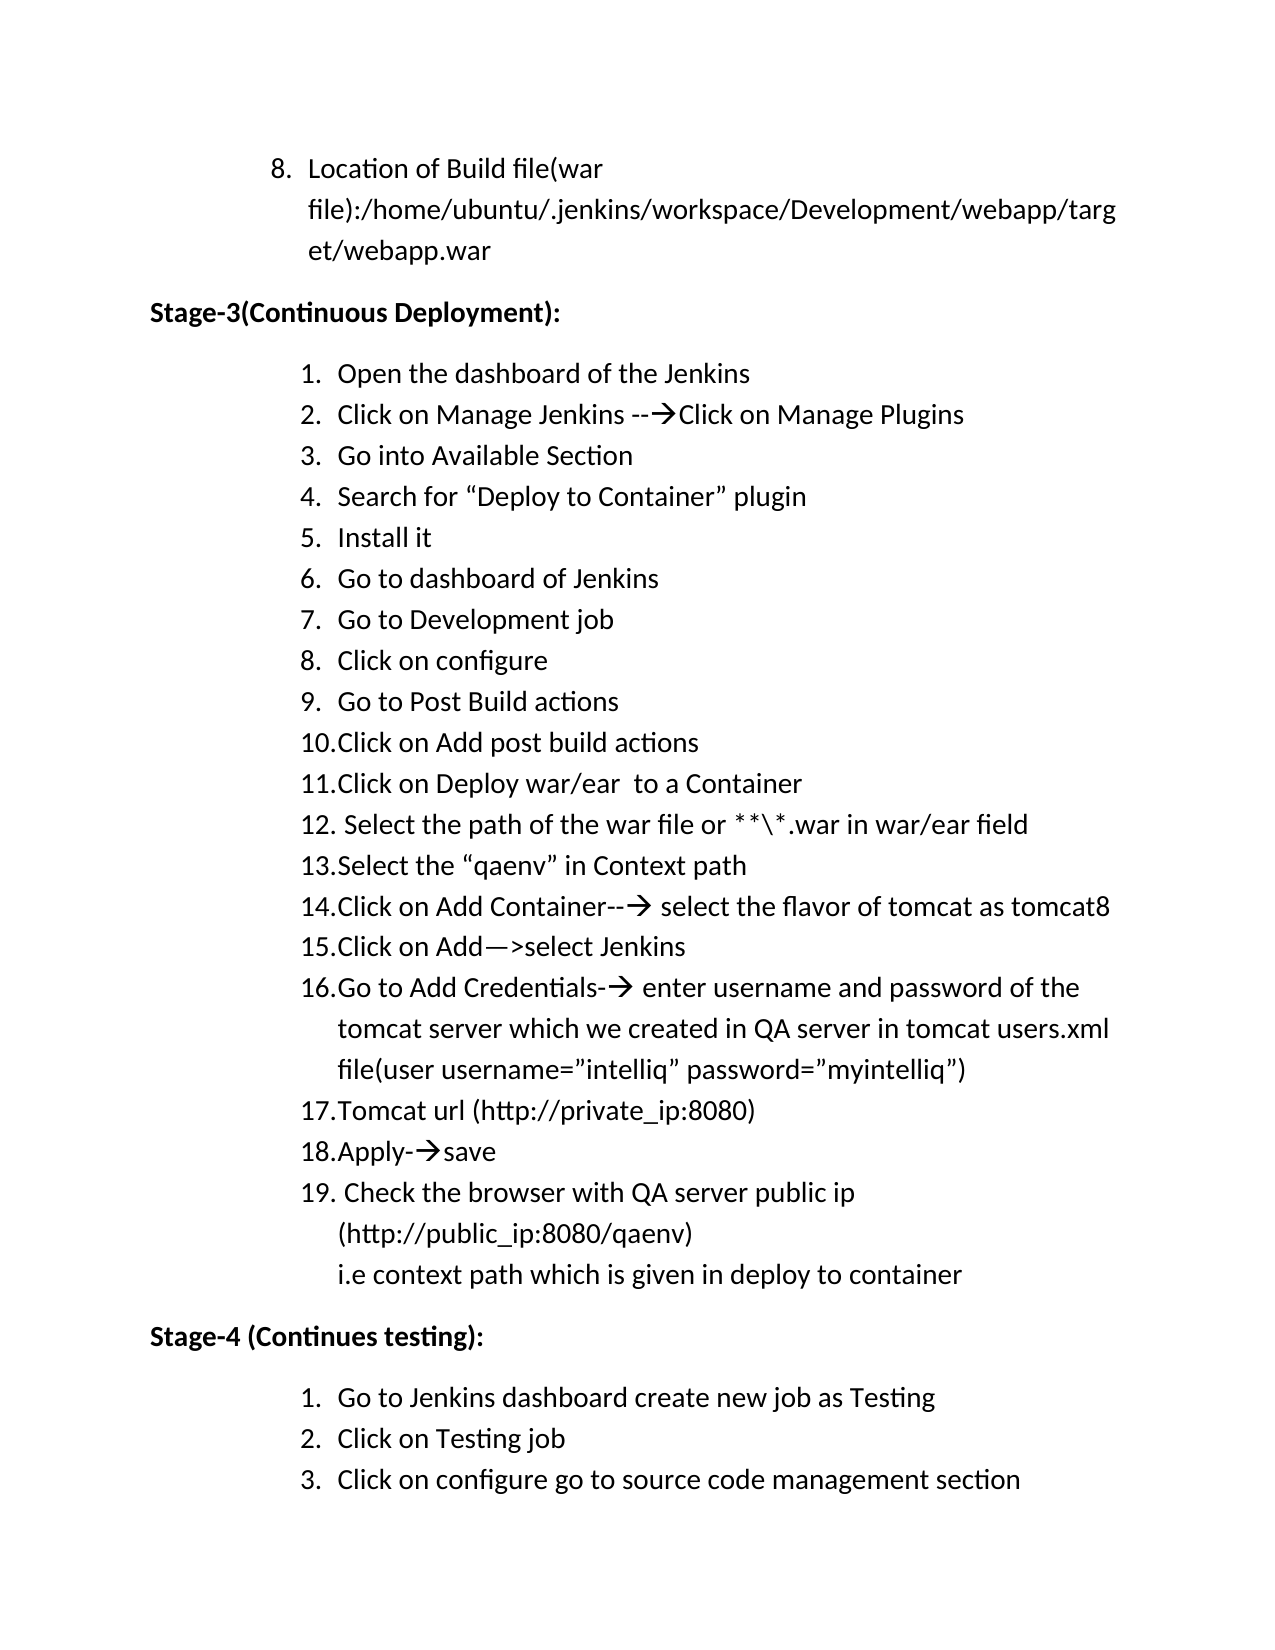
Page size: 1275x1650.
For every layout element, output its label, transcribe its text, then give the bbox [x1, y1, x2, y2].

list Search for “Deploy to Container” plugin [300, 478, 1125, 514]
list Apply-save [300, 1133, 1125, 1169]
list Click on configure go to source code management section [300, 1461, 1125, 1497]
list Tomcat url (http://private_ip:8080) [300, 1092, 1125, 1128]
list Click on configure [300, 642, 1125, 678]
list Check the browser with QA server public ip (http://public_ip:8080/qaenv) [300, 1174, 1125, 1251]
list Select the “qaenv” in Context path [300, 847, 1125, 882]
list Click on Add Container-- select the flavor of tomcat as tomcat8 [300, 888, 1125, 923]
list Go to dashboard of Jenkins [300, 560, 1125, 596]
text Stage-3(Continuous Deployment): [150, 294, 1125, 329]
list Go to Post Build actions [300, 683, 1125, 718]
list i.e context path which is given in deploy to container [337, 1256, 1125, 1292]
list Go to Development job [300, 601, 1125, 637]
list Click on Add post build actions [300, 724, 1125, 759]
list Click on Manage Jenkins --Click on Manage Plugins [300, 396, 1125, 432]
list Click on Add—>select Jenkins [300, 928, 1125, 964]
list Click on Testing job [300, 1421, 1125, 1456]
text Stage-4 (Continues testing): [150, 1318, 1125, 1353]
list Location of Build file(war file):/home/ubuntu/.jenkins/workspace/Development/webapp/target/webapp.war [270, 150, 1125, 267]
list Install it [300, 519, 1125, 555]
list Click on Deploy war/ear to a Container [300, 765, 1125, 800]
list Go into Available Section [300, 437, 1125, 473]
list Go to Add Credentials- enter username and password of the tomcat server which we created in QA server in tomcat users.xml file(user username=”intelliq” password=”myintelliq”) [300, 969, 1125, 1087]
list Open the dashboard of the Jenkins [300, 355, 1125, 391]
list Go to Jenkins dashboard create new job as Testing [300, 1379, 1125, 1415]
list Select the path of the war file or **\*.war in war/ear field [300, 806, 1125, 841]
